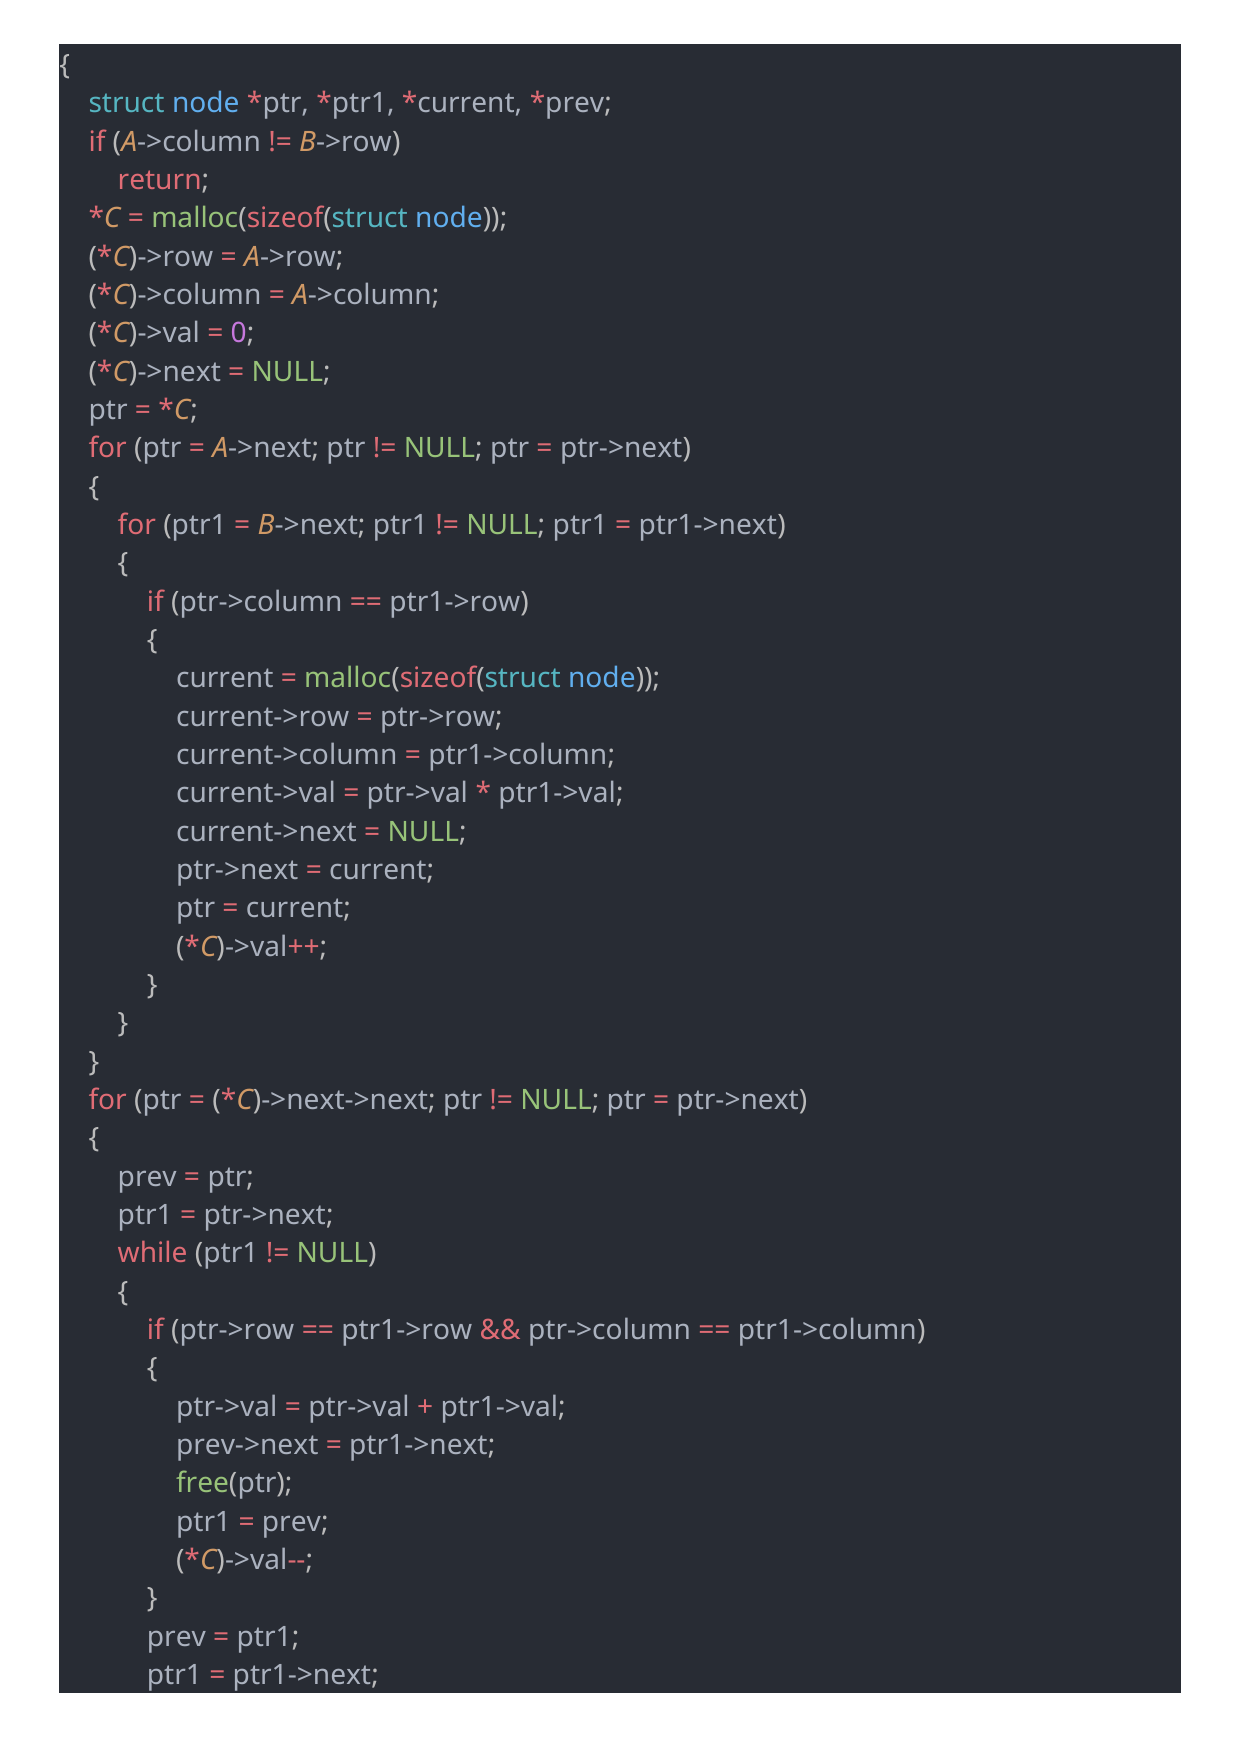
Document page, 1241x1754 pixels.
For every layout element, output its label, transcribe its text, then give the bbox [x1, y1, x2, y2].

text ptr = *C; [59, 389, 1181, 428]
text for (ptr1 = B->next; ptr1 != NULL; ptr1 = ptr1->next) [59, 504, 1181, 543]
text if (A->column != B->row) [59, 121, 1181, 159]
text } [59, 964, 1181, 1003]
text current->column = ptr1->column; [59, 734, 1181, 773]
text { [59, 1348, 1181, 1386]
text { [59, 619, 1181, 658]
text prev = ptr1; [59, 1616, 1181, 1654]
text (*C)->column = A->column; [59, 274, 1181, 313]
text ptr->next = current; [59, 849, 1181, 888]
text (*C)->next = NULL; [59, 351, 1181, 389]
text *C = malloc(sizeof(struct node)); [59, 198, 1181, 236]
text current = malloc(sizeof(struct node)); [59, 658, 1181, 696]
text ptr1 = ptr1->next; [59, 1654, 1181, 1693]
text ptr1 = ptr->next; [59, 1194, 1181, 1233]
text if (ptr->column == ptr1->row) [59, 581, 1181, 619]
text { [59, 1118, 1181, 1156]
text current->val = ptr->val * ptr1->val; [59, 773, 1181, 811]
text struct node *ptr, *ptr1, *current, *prev; [59, 83, 1181, 121]
text { [59, 543, 1181, 581]
text free(ptr); [59, 1463, 1181, 1501]
text } [59, 1578, 1181, 1616]
text for (ptr = (*C)->next->next; ptr != NULL; ptr = ptr->next) [59, 1079, 1181, 1118]
text ptr1 = prev; [59, 1501, 1181, 1539]
text return; [59, 159, 1181, 198]
text if (ptr->row == ptr1->row && ptr->column == ptr1->column) [59, 1309, 1181, 1348]
text (*C)->row = A->row; [59, 236, 1181, 274]
text { [59, 1271, 1181, 1309]
text { [59, 466, 1181, 504]
text ptr = current; [59, 888, 1181, 926]
text prev = ptr; [59, 1156, 1181, 1194]
text (*C)->val++; [59, 926, 1181, 964]
text for (ptr = A->next; ptr != NULL; ptr = ptr->next) [59, 428, 1181, 466]
text ptr->val = ptr->val + ptr1->val; [59, 1386, 1181, 1424]
text (*C)->val--; [59, 1539, 1181, 1578]
text prev->next = ptr1->next; [59, 1424, 1181, 1463]
text } [59, 1003, 1181, 1041]
text { [59, 44, 1181, 83]
text current->next = NULL; [59, 811, 1181, 849]
text (*C)->val = 0; [59, 313, 1181, 351]
text while (ptr1 != NULL) [59, 1233, 1181, 1271]
text current->row = ptr->row; [59, 696, 1181, 734]
text } [59, 1041, 1181, 1079]
